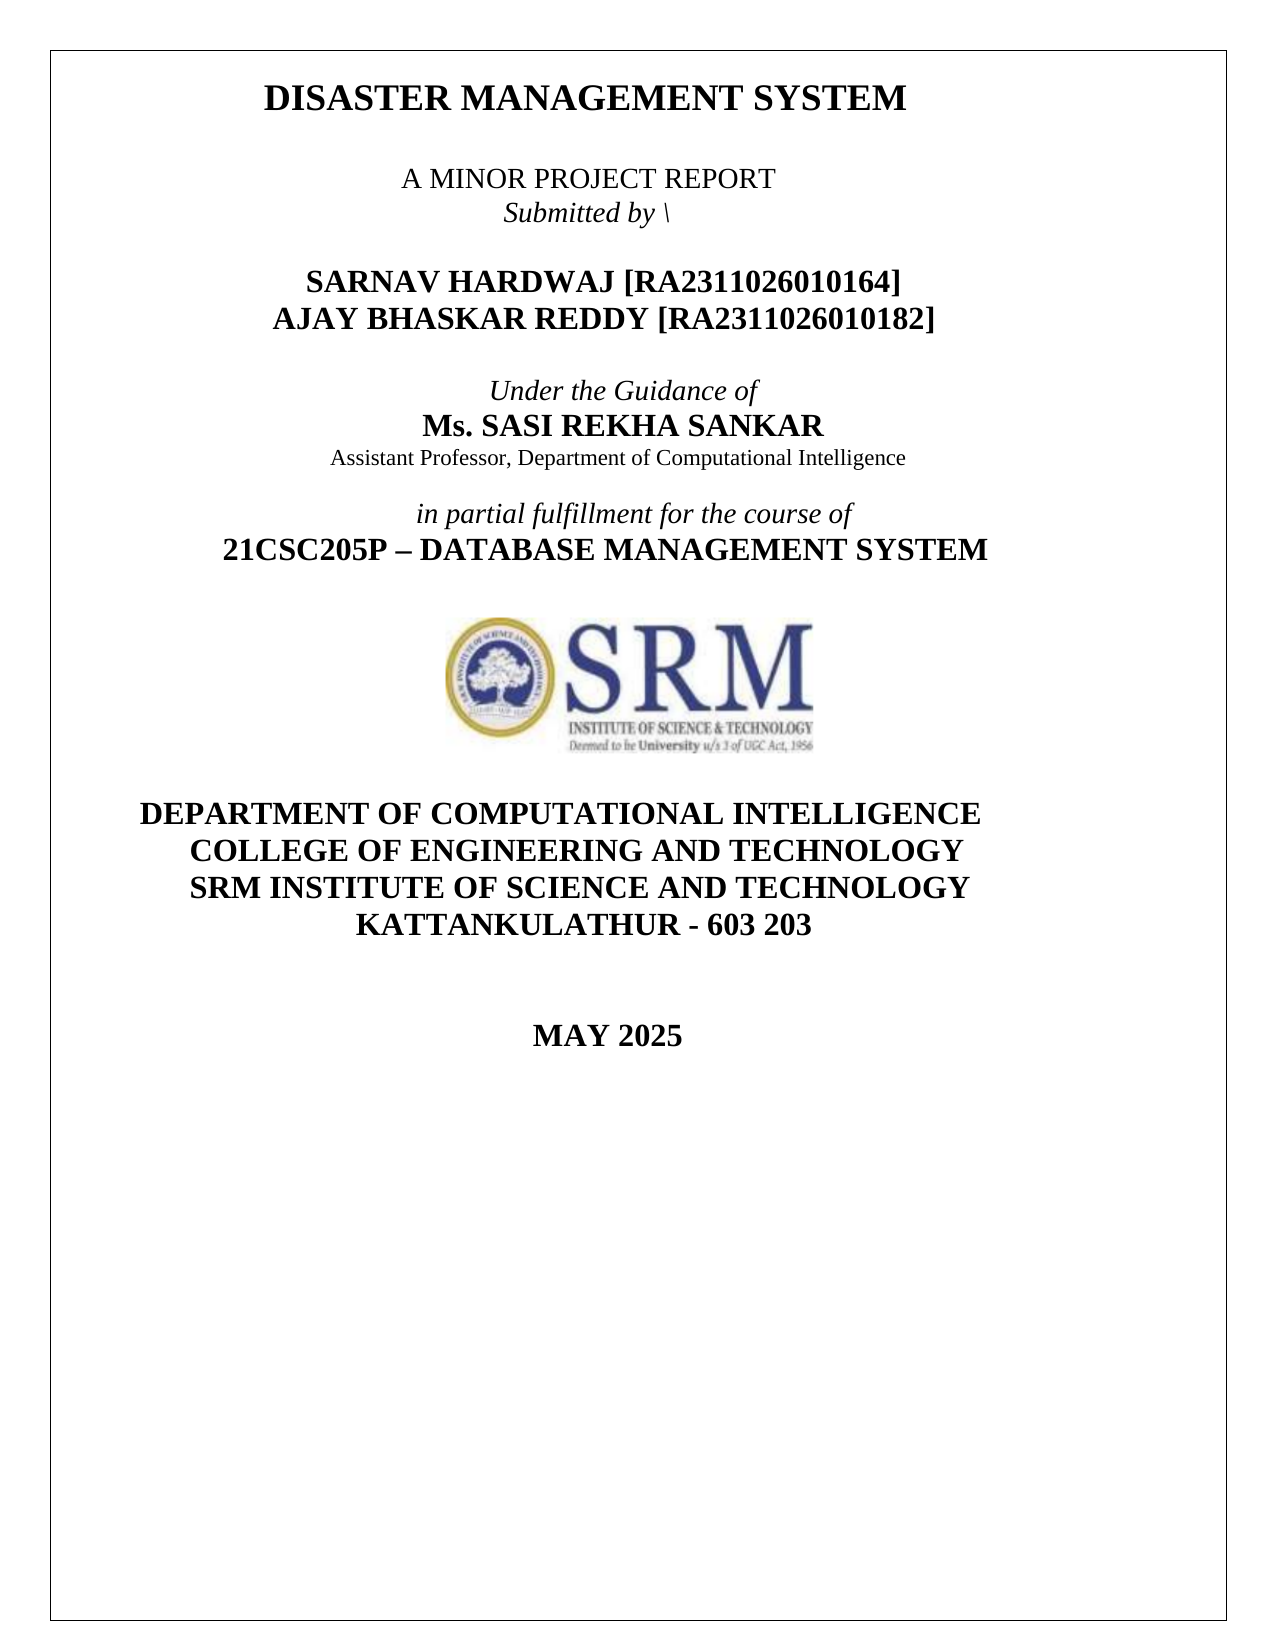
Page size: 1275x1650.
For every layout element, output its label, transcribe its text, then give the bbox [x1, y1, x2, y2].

text Ms. SASI REKHA SANKAR [123, 407, 1217, 444]
text COLLEGE OF ENGINEERING AND TECHNOLOGY [123, 831, 1217, 868]
text MAY 2025 [123, 1017, 1217, 1054]
text KATTANKULATHUR - 603 203 [123, 905, 1217, 942]
text in partial fulfillment for the course of [123, 496, 1217, 530]
text 21CSC205P – DATABASE MANAGEMENT SYSTEM [123, 530, 1217, 567]
text Submitted by \ [123, 195, 1217, 228]
text SARNAV HARDWAJ [RA2311026010164] [123, 262, 1217, 299]
picture [432, 604, 853, 768]
text Under the Guidance of [123, 373, 1217, 407]
text SRM INSTITUTE OF SCIENCE AND TECHNOLOGY [123, 868, 1217, 905]
list DISASTER MANAGEMENT SYSTEM [123, 75, 1217, 118]
text DEPARTMENT OF COMPUTATIONAL INTELLIGENCE [123, 794, 1217, 831]
text Assistant Professor, Department of Computational Intelligence [123, 444, 1217, 470]
text AJAY BHASKAR REDDY [RA2311026010182] [123, 299, 1217, 336]
text A MINOR PROJECT REPORT [123, 161, 1217, 195]
